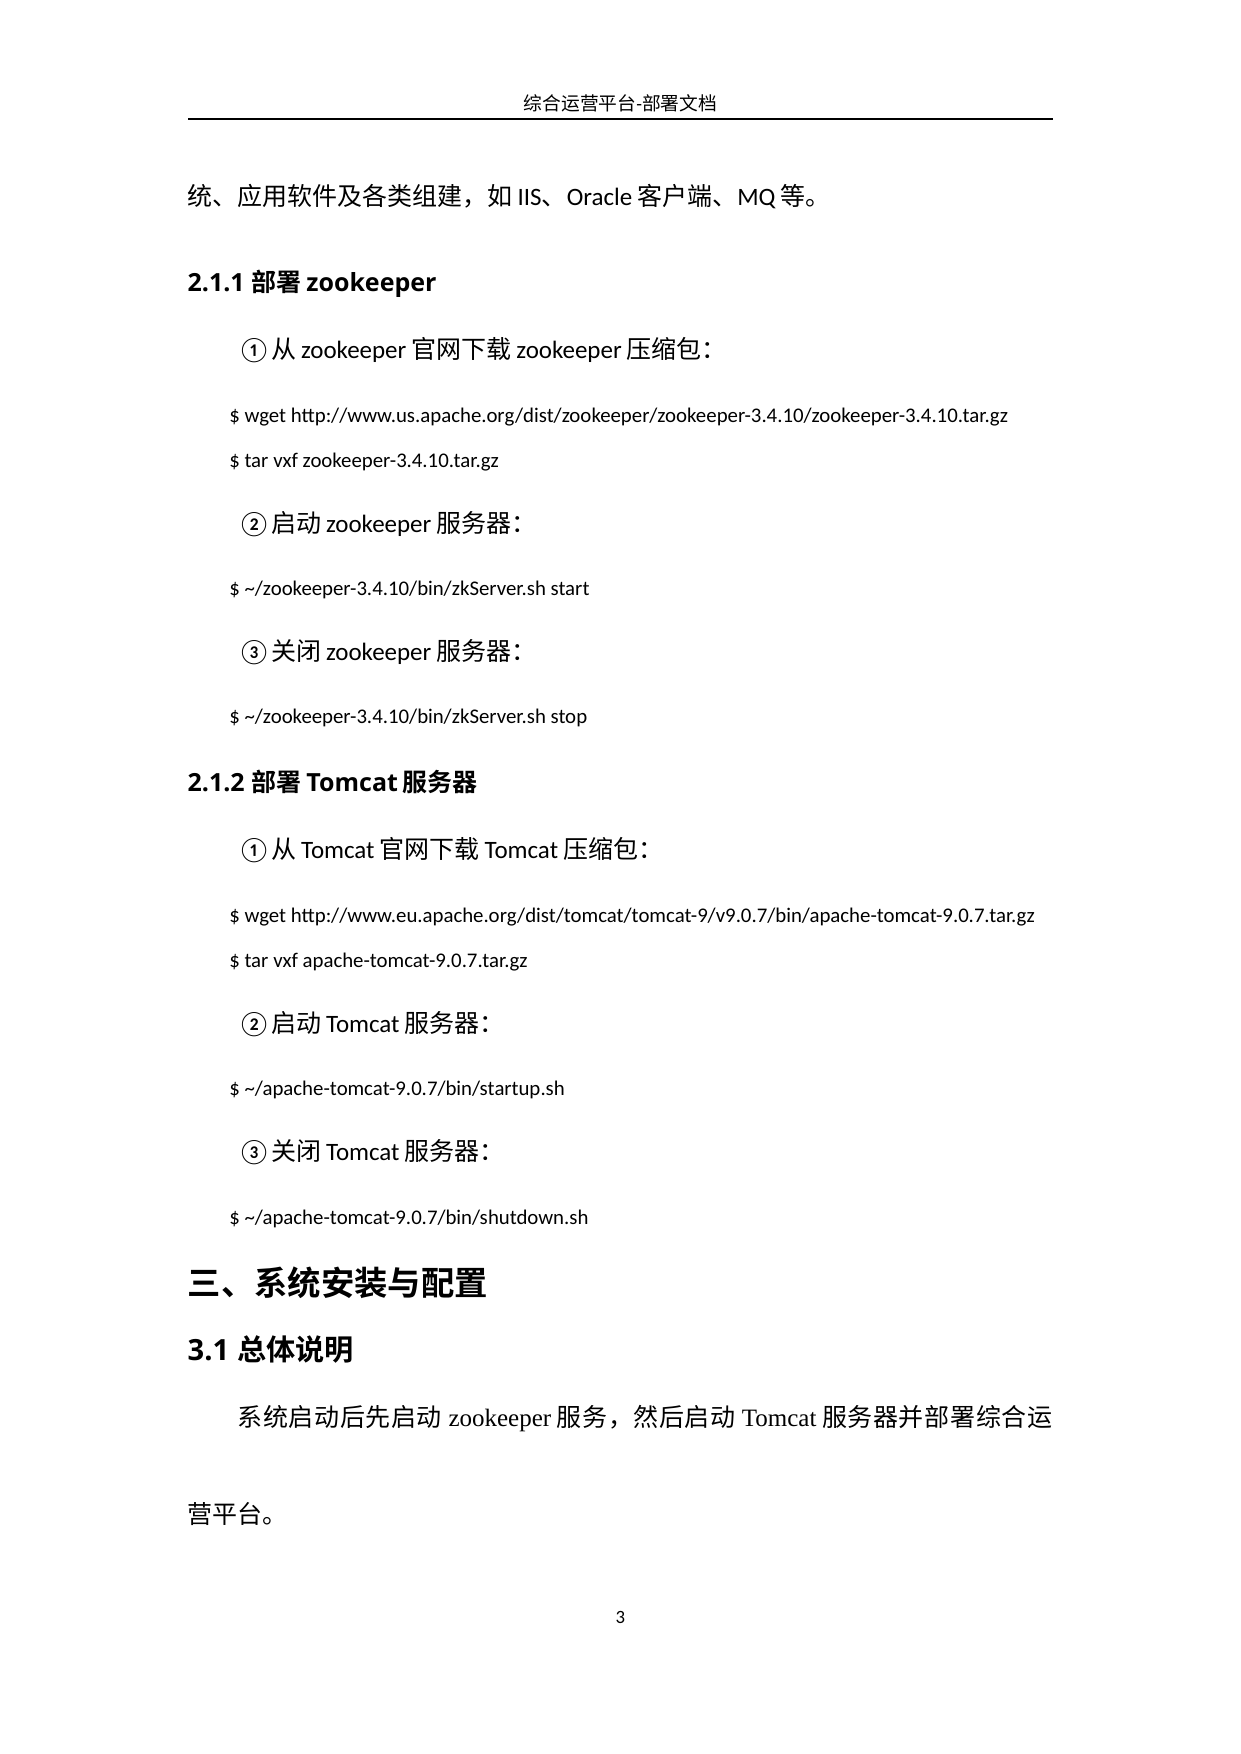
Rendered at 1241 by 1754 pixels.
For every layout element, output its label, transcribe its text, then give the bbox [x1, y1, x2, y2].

text 可在本部分描述系统部署所需的各服务器（除数据库服务器外）的操作系统、应用软件及各类组建，如IIS、Oracle客户端、MQ等。 [187, 162, 1053, 227]
text ③关闭Tomcat服务器： [187, 1117, 1053, 1182]
text $ ~/zookeeper-3.4.10/bin/zkServer.sh stop [187, 700, 1053, 733]
subtitle 三、系统安装与配置 [187, 1248, 1053, 1313]
subtitle 2.1.1 部署zookeeper [187, 248, 1053, 313]
text ②启动Tomcat服务器： [187, 989, 1053, 1054]
text $ ~/zookeeper-3.4.10/bin/zkServer.sh start [187, 572, 1053, 604]
text $ wget http://www.us.apache.org/dist/zookeeper/zookeeper-3.4.10/zookeeper-3.4.10.tar.gz [187, 398, 1053, 431]
subtitle 2.1.2 部署Tomcat服务器 [187, 748, 1053, 813]
text ①从zookeeper官网下载zookeeper压缩包： [187, 315, 1053, 380]
text ③关闭zookeeper服务器： [187, 617, 1053, 682]
text $ ~/apache-tomcat-9.0.7/bin/startup.sh [187, 1072, 1053, 1104]
text $ wget http://www.eu.apache.org/dist/tomcat/tomcat-9/v9.0.7/bin/apache-tomcat-9.0.7.tar.gz [187, 898, 1053, 931]
subtitle 3.1 总体说明 [187, 1316, 1053, 1381]
text ①从Tomcat官网下载Tomcat压缩包： [187, 815, 1053, 880]
text $ tar vxf zookeeper-3.4.10.tar.gz [187, 443, 1053, 476]
text ②启动zookeeper服务器： [187, 489, 1053, 554]
text $ ~/apache-tomcat-9.0.7/bin/shutdown.sh [187, 1200, 1053, 1233]
text $ tar vxf apache-tomcat-9.0.7.tar.gz [187, 944, 1053, 976]
text 系统启动后先启动zookeeper服务，然后启动Tomcat服务器并部署综合运营平台。 [187, 1383, 1053, 1546]
